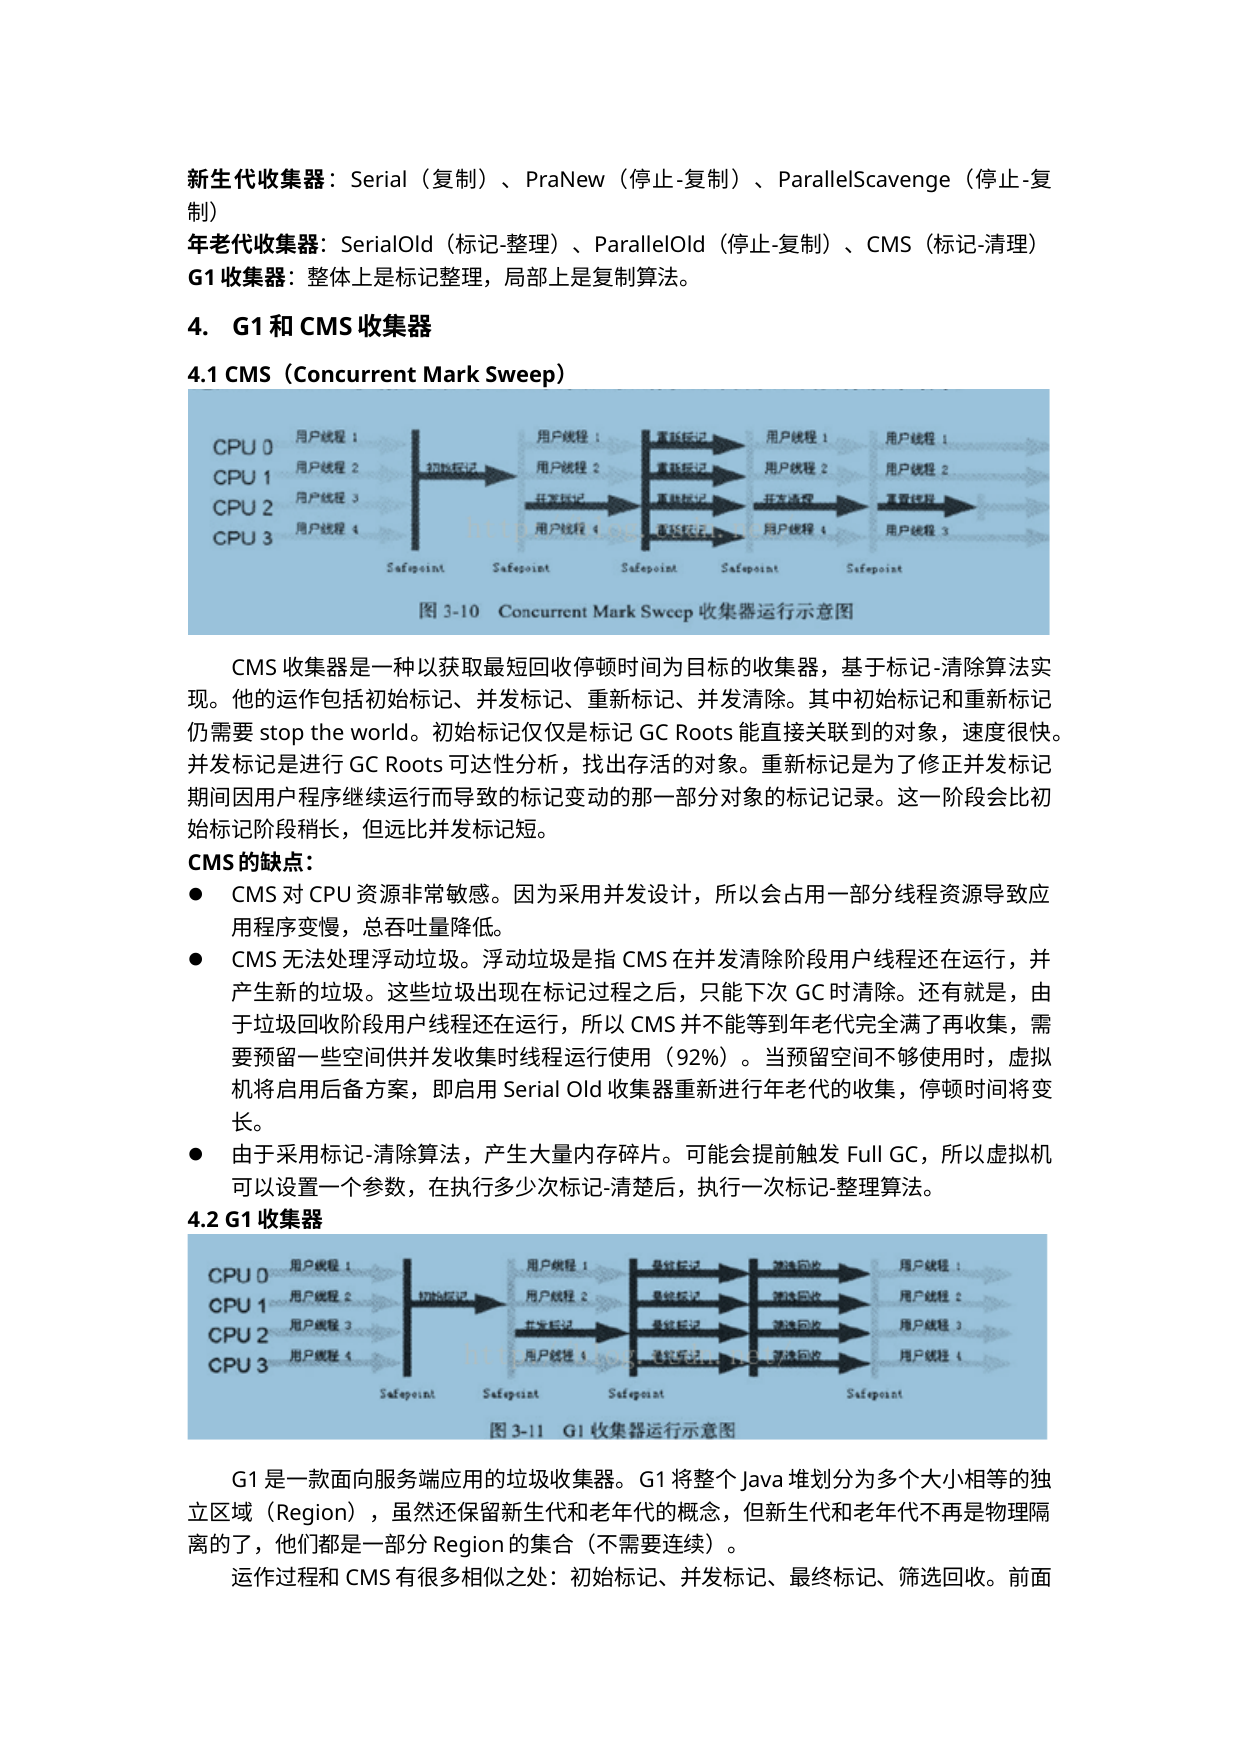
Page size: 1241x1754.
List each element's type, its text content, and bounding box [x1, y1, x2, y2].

text 4.2 G1收集器 [187, 1202, 1053, 1234]
list CMS对CPU资源非常敏感。因为采用并发设计，所以会占用一部分线程资源导致应用程序变慢，总吞吐量降低。 [187, 877, 1053, 942]
picture [188, 389, 1053, 635]
text 新生代收集器：Serial（复制）、PraNew（停止-复制）、ParallelScavenge（停止-复制） [187, 162, 1053, 227]
text 年老代收集器：SerialOld（标记-整理）、ParallelOld（停止-复制）、CMS（标记-清理） [187, 227, 1053, 259]
list 由于采用标记-清除算法，产生大量内存碎片。可能会提前触发Full GC，所以虚拟机可以设置一个参数，在执行多少次标记-清楚后，执行一次标记-整理算法。 [187, 1137, 1053, 1202]
text G1收集器：整体上是标记整理，局部上是复制算法。 [187, 259, 1053, 292]
picture [187, 1234, 1049, 1443]
text G1是一款面向服务端应用的垃圾收集器。G1将整个Java堆划分为多个大小相等的独立区域（Region），虽然还保留新生代和老年代的概念，但新生代和老年代不再是物理隔离的了，他们都是一部分Region的集合（不需要连续）。 [187, 1462, 1053, 1559]
text CMS的缺点： [187, 844, 1053, 877]
text 4.1 CMS（Concurrent Mark Sweep） [187, 357, 1053, 389]
text 运作过程和CMS有很多相似之处：初始标记、并发标记、最终标记、筛选回收。前面几个过程类似CMS，最后在筛选回收阶段首先对各个Region的回收价值和成本进行排序，根据用户所期望的GC停顿时间来制定回收计划。 [187, 1559, 1053, 1592]
list G1和CMS收集器 [187, 292, 1053, 357]
list CMS无法处理浮动垃圾。浮动垃圾是指CMS在并发清除阶段用户线程还在运行，并产生新的垃圾。这些垃圾出现在标记过程之后，只能下次GC时清除。还有就是，由于垃圾回收阶段用户线程还在运行，所以CMS并不能等到年老代完全满了再收集，需要预留一些空间供并发收集时线程运行使用（92%）。当预留空间不够使用时，虚拟机将启用后备方案，即启用Serial Old收集器重新进行年老代的收集，停顿时间将变长。 [187, 942, 1053, 1137]
text CMS收集器是一种以获取最短回收停顿时间为目标的收集器，基于标记-清除算法实现。他的运作包括初始标记、并发标记、重新标记、并发清除。其中初始标记和重新标记仍需要stop the world。初始标记仅仅是标记GC Roots能直接关联到的对象，速度很快。并发标记是进行GC Roots可达性分析，找出存活的对象。重新标记是为了修正并发标记期间因用户程序继续运行而导致的标记变动的那一部分对象的标记记录。这一阶段会比初始标记阶段稍长，但远比并发标记短。 [187, 649, 1053, 844]
